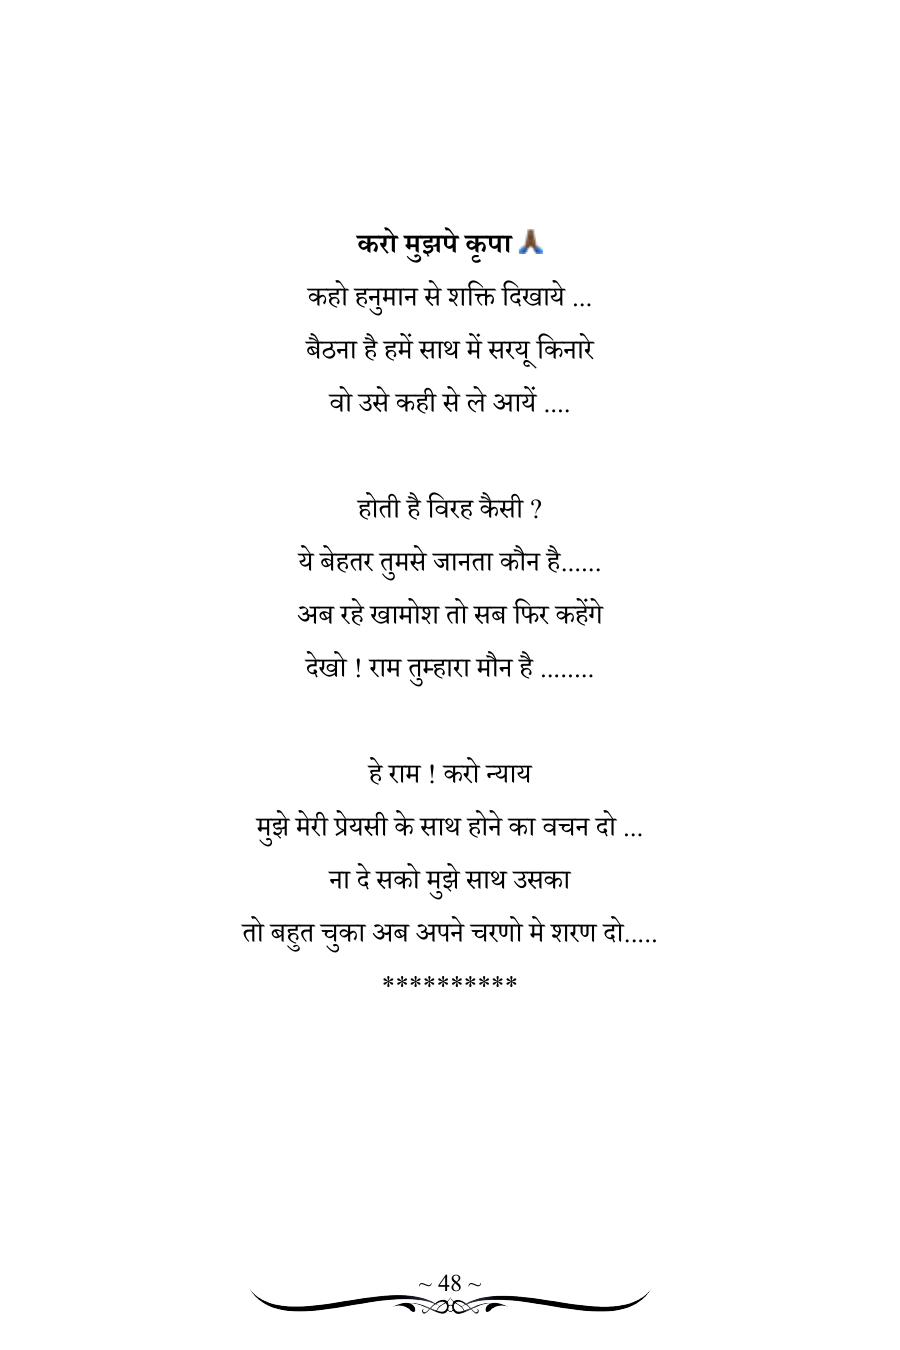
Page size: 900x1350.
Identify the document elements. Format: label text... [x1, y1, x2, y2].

text ये बेहतर तुमसे जानता कौन है...... [105, 546, 795, 586]
text तो बहुत चुका अब अपने चरणो मे शरण दो..... [105, 917, 795, 958]
picture [239, 1274, 663, 1331]
text हे राम ! करो‌ न्याय [105, 758, 795, 798]
text करो मुझपे कृपा [105, 227, 795, 268]
picture [518, 229, 543, 254]
text ********** [105, 970, 795, 1011]
text अब रहे खामोश तो सब फिर कहेंगे [105, 599, 795, 639]
text कहो हनुमान से शक्ति दिखाये ... [105, 281, 795, 321]
text वो उसे कही से ले आयें .... [105, 387, 795, 427]
text बैठना है हमें साथ में सरयू किनारे [105, 333, 795, 374]
text देखो ! राम तुम्हारा मौन है ........ [105, 652, 795, 692]
text होती है विरह कैसी ? [105, 493, 795, 533]
text मुझे मेरी प्रेयसी के साथ होने का वचन दो ... [105, 811, 795, 852]
text ना दे सको मुझे साथ उसका [105, 864, 795, 904]
